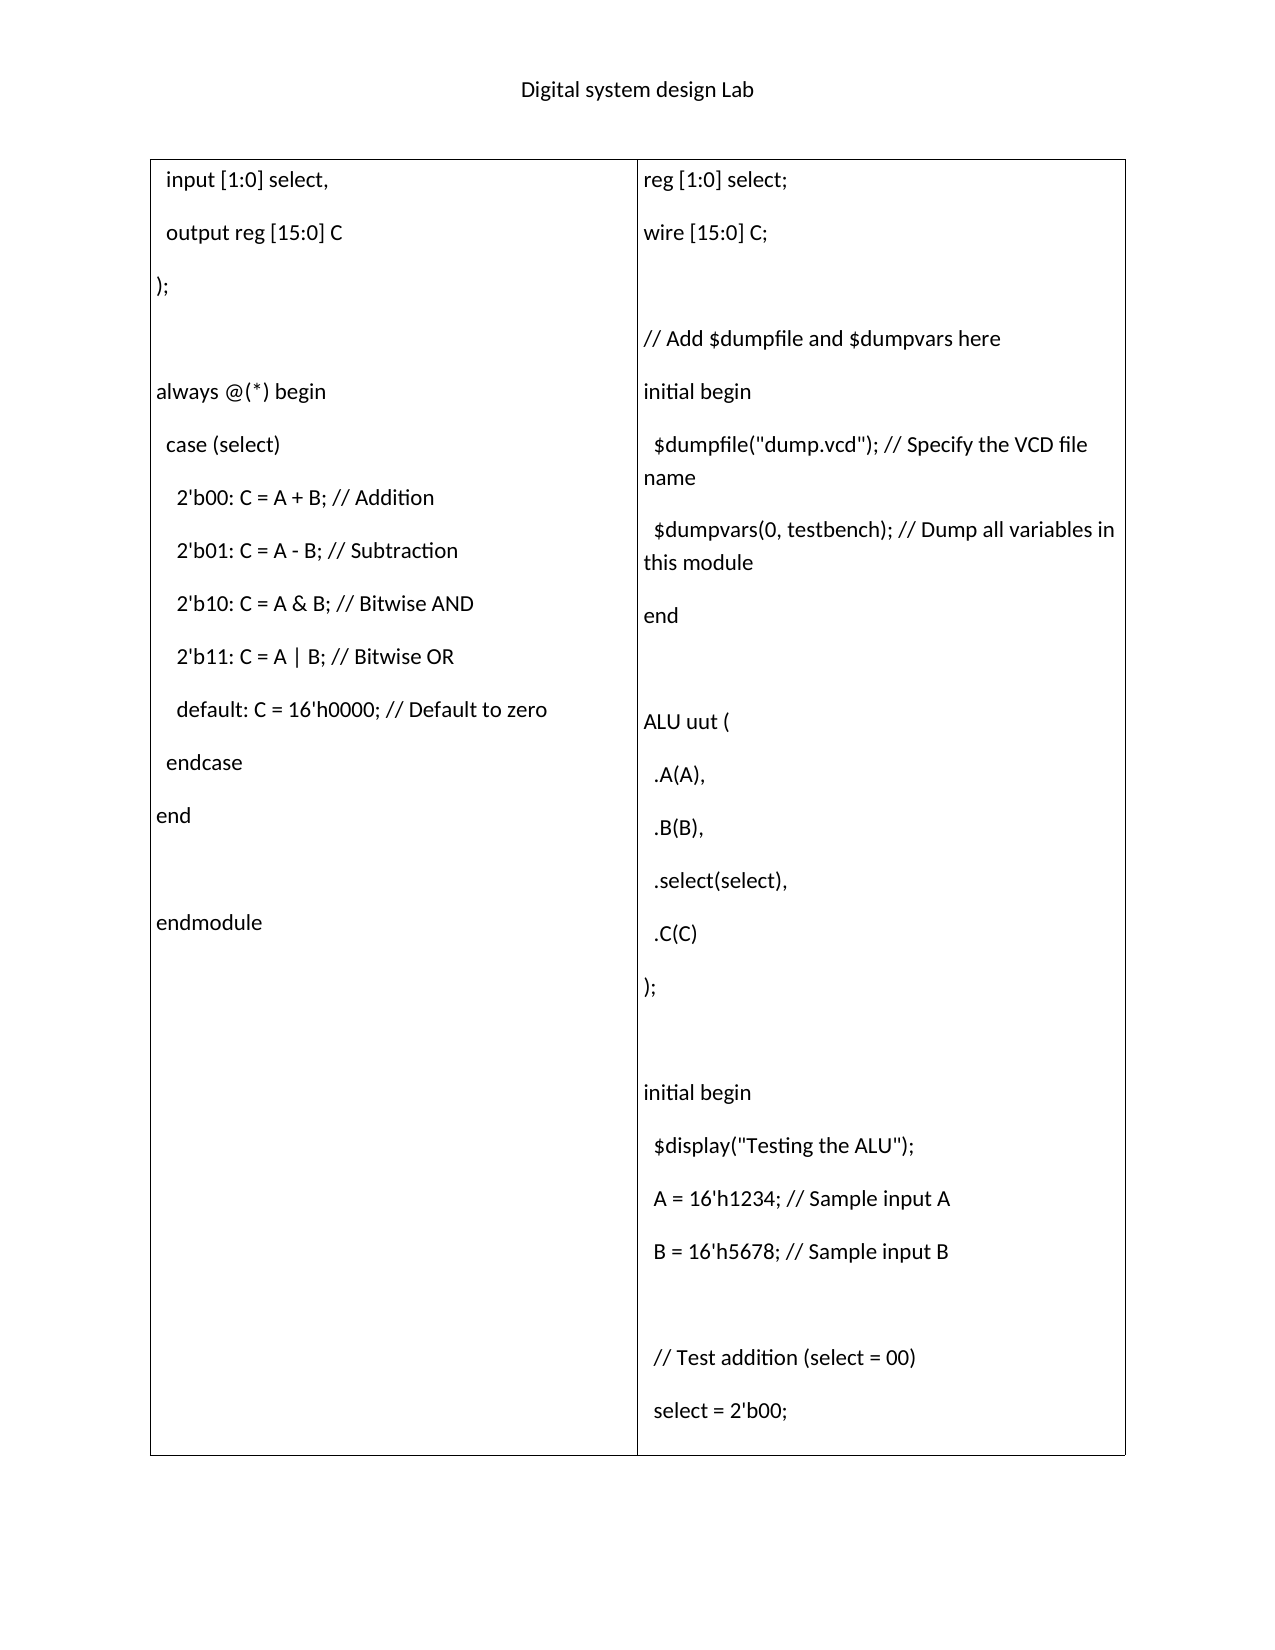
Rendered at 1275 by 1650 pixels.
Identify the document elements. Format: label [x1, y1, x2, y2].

table_cell [151, 160, 637, 1454]
table_cell [638, 160, 1125, 1454]
